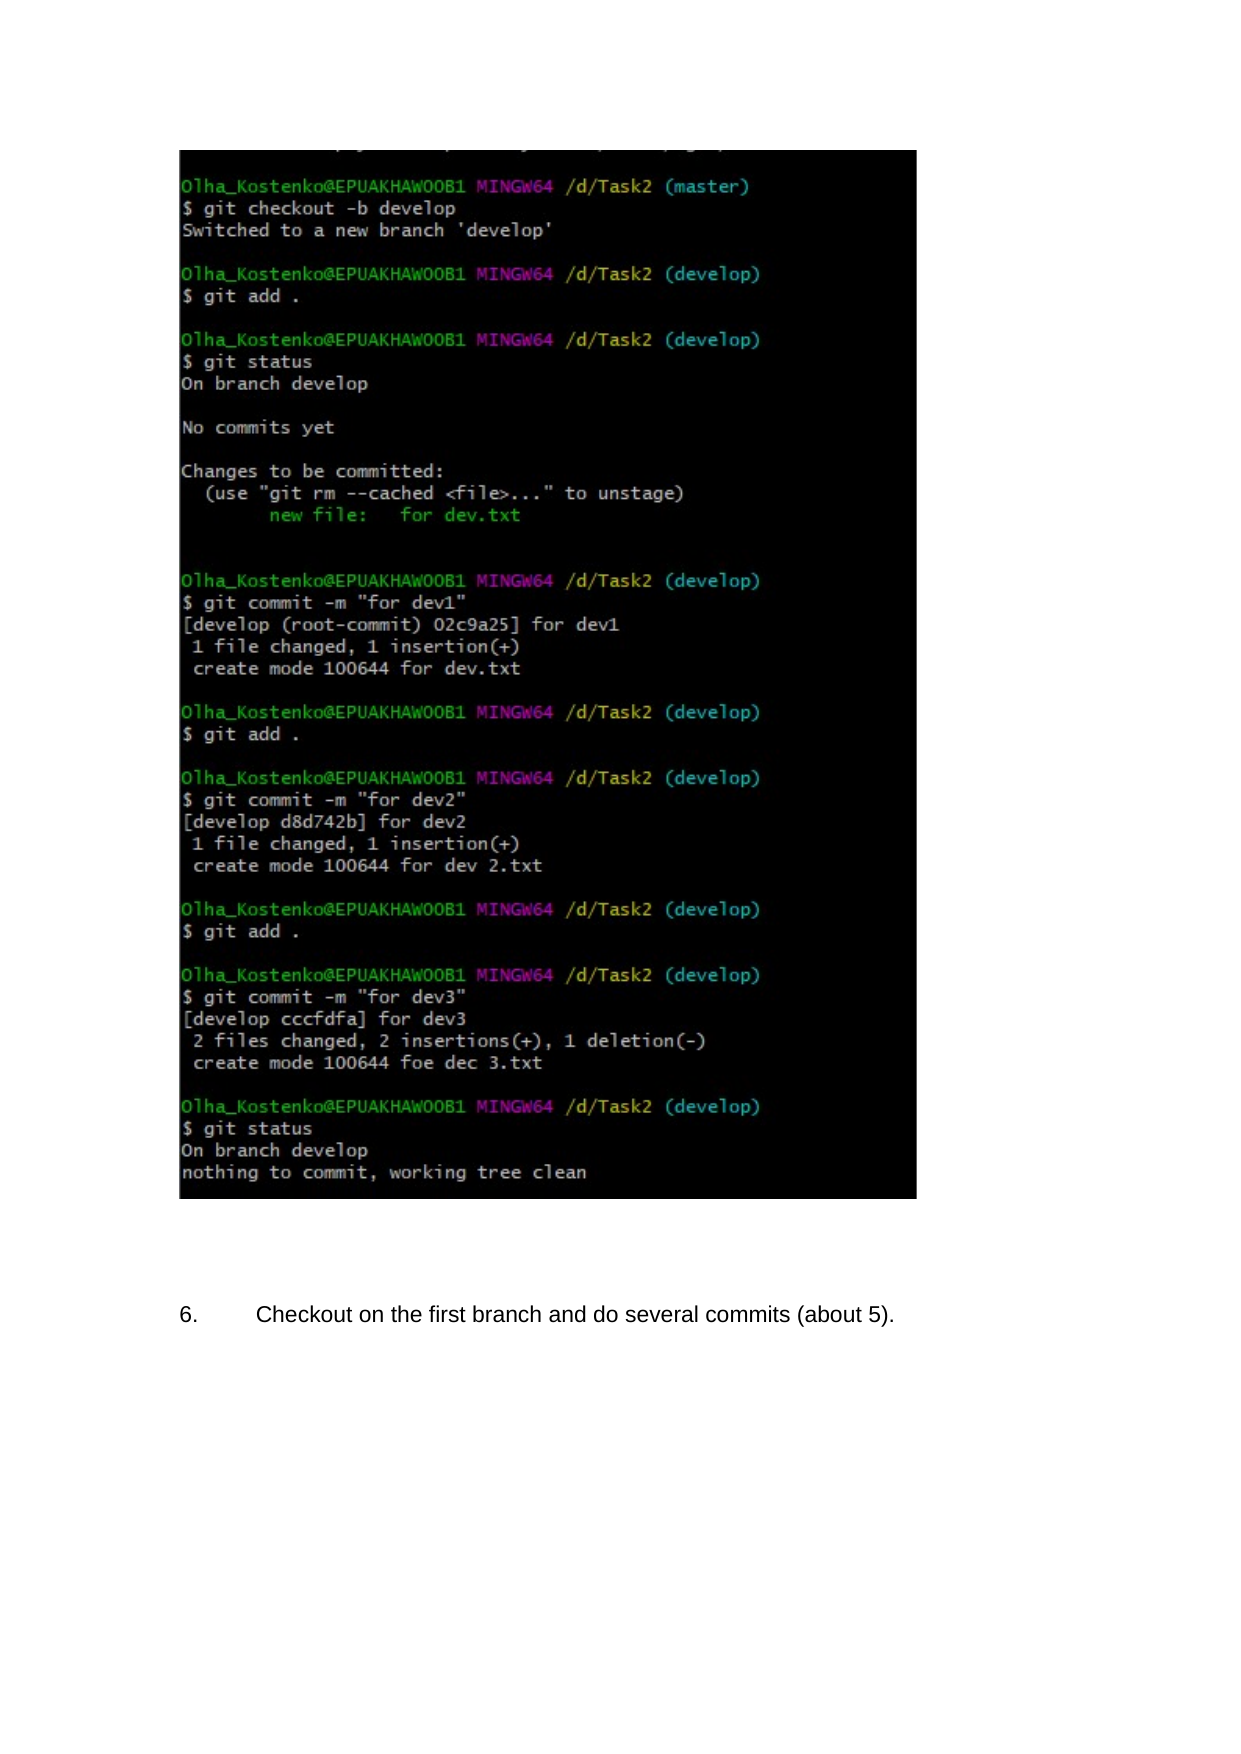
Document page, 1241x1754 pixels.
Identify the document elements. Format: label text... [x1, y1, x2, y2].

picture [179, 150, 917, 1199]
text 6. Checkout on the first branch and do several commits (about 5). [164, 1301, 1090, 1327]
